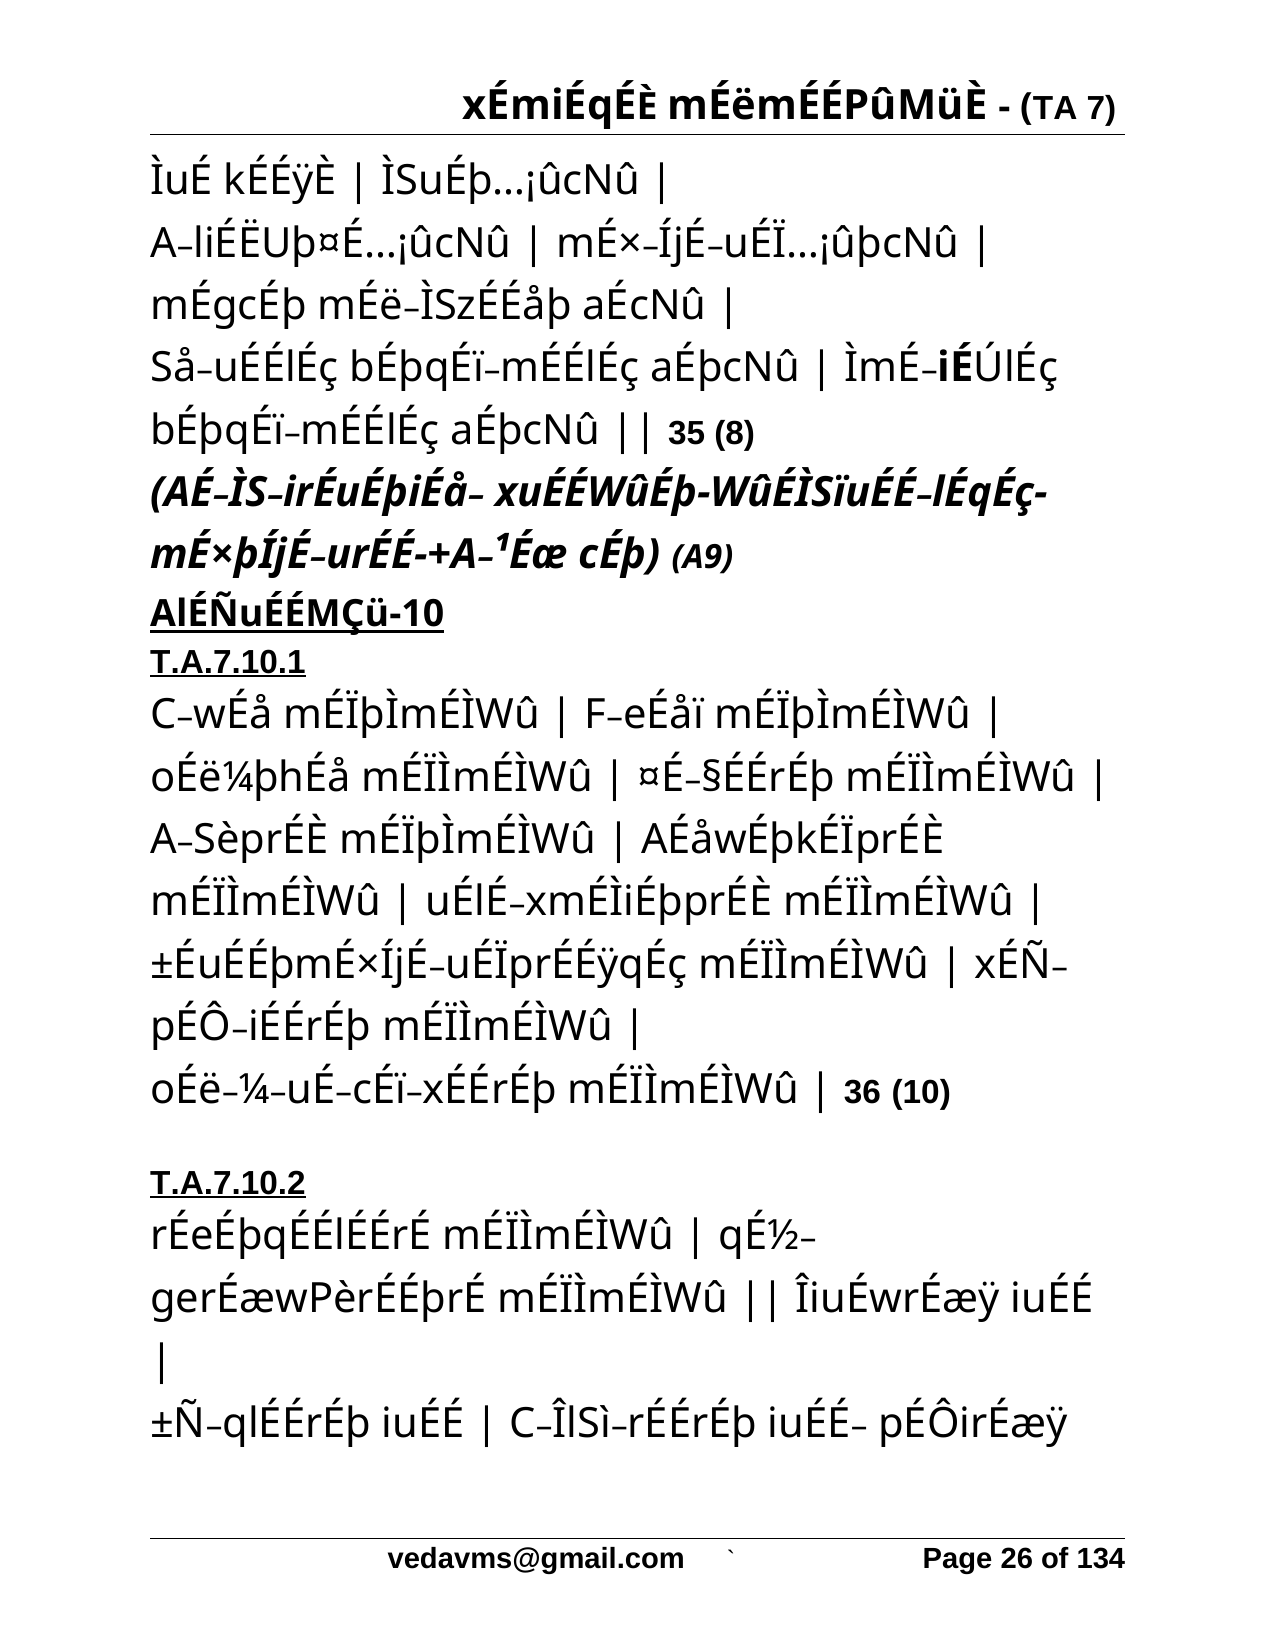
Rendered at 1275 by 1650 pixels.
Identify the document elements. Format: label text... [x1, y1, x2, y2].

text A–SèprÉÈ mÉÏþÌmÉÌWû | AÉåwÉþkÉÏprÉÈ mÉÏÌmÉÌWû | uÉlÉ–xmÉÌiÉþprÉÈ mÉÏÌmÉÌWû | ±ÉuÉÉþmÉ×ÍjÉ–uÉÏprÉÉÿqÉç mÉÏÌmÉÌWû | xÉÑ–pÉÔ–iÉÉrÉþ mÉÏÌmÉÌWû | [150, 809, 1125, 1053]
text C–wÉå mÉÏþÌmÉÌWû | F–eÉåï mÉÏþÌmÉÌWû | oÉë¼þhÉå mÉÏÌmÉÌWû | ¤É–§ÉÉrÉþ mÉÏÌmÉÌWû | [150, 684, 1125, 803]
text (AÉ–ÌS–irÉuÉþiÉå– xuÉÉWûÉþ-WûÉÌSïuÉÉ–lÉqÉç-mÉ×þÍjÉ–urÉÉ-+A–¹Éæ cÉþ) (A9) [150, 462, 1125, 581]
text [150, 1392, 1125, 1449]
text oÉë–¼–uÉ–cÉï–xÉÉrÉþ mÉÏÌmÉÌWû | 36 (10) [150, 1058, 1125, 1115]
subtitle AlÉÑuÉÉMÇü-10 [150, 587, 1125, 638]
text Så–uÉÉlÉç bÉþqÉï–mÉÉlÉç aÉþcNû | ÌmÉ–iÉÚlÉç bÉþqÉï–mÉÉlÉç aÉþcNû || 35 (8) [150, 337, 1125, 456]
text T.A.7.10.2 [150, 1163, 1124, 1201]
text rÉeÉþqÉÉlÉÉrÉ mÉÏÌmÉÌWû | qÉ½–gerÉæwPèrÉÉþrÉ mÉÏÌmÉÌWû || ÎiuÉwrÉæÿ iuÉÉ | [150, 1205, 1125, 1387]
text A–liÉËUþ¤É…¡ûcNû | mÉ×–ÍjÉ–uÉÏ…¡ûþcNû | mÉgcÉþ mÉë–ÌSzÉÉåþ aÉcNû | [150, 212, 1125, 332]
text T.A.7.10.1 [150, 642, 1124, 680]
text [150, 150, 1125, 207]
